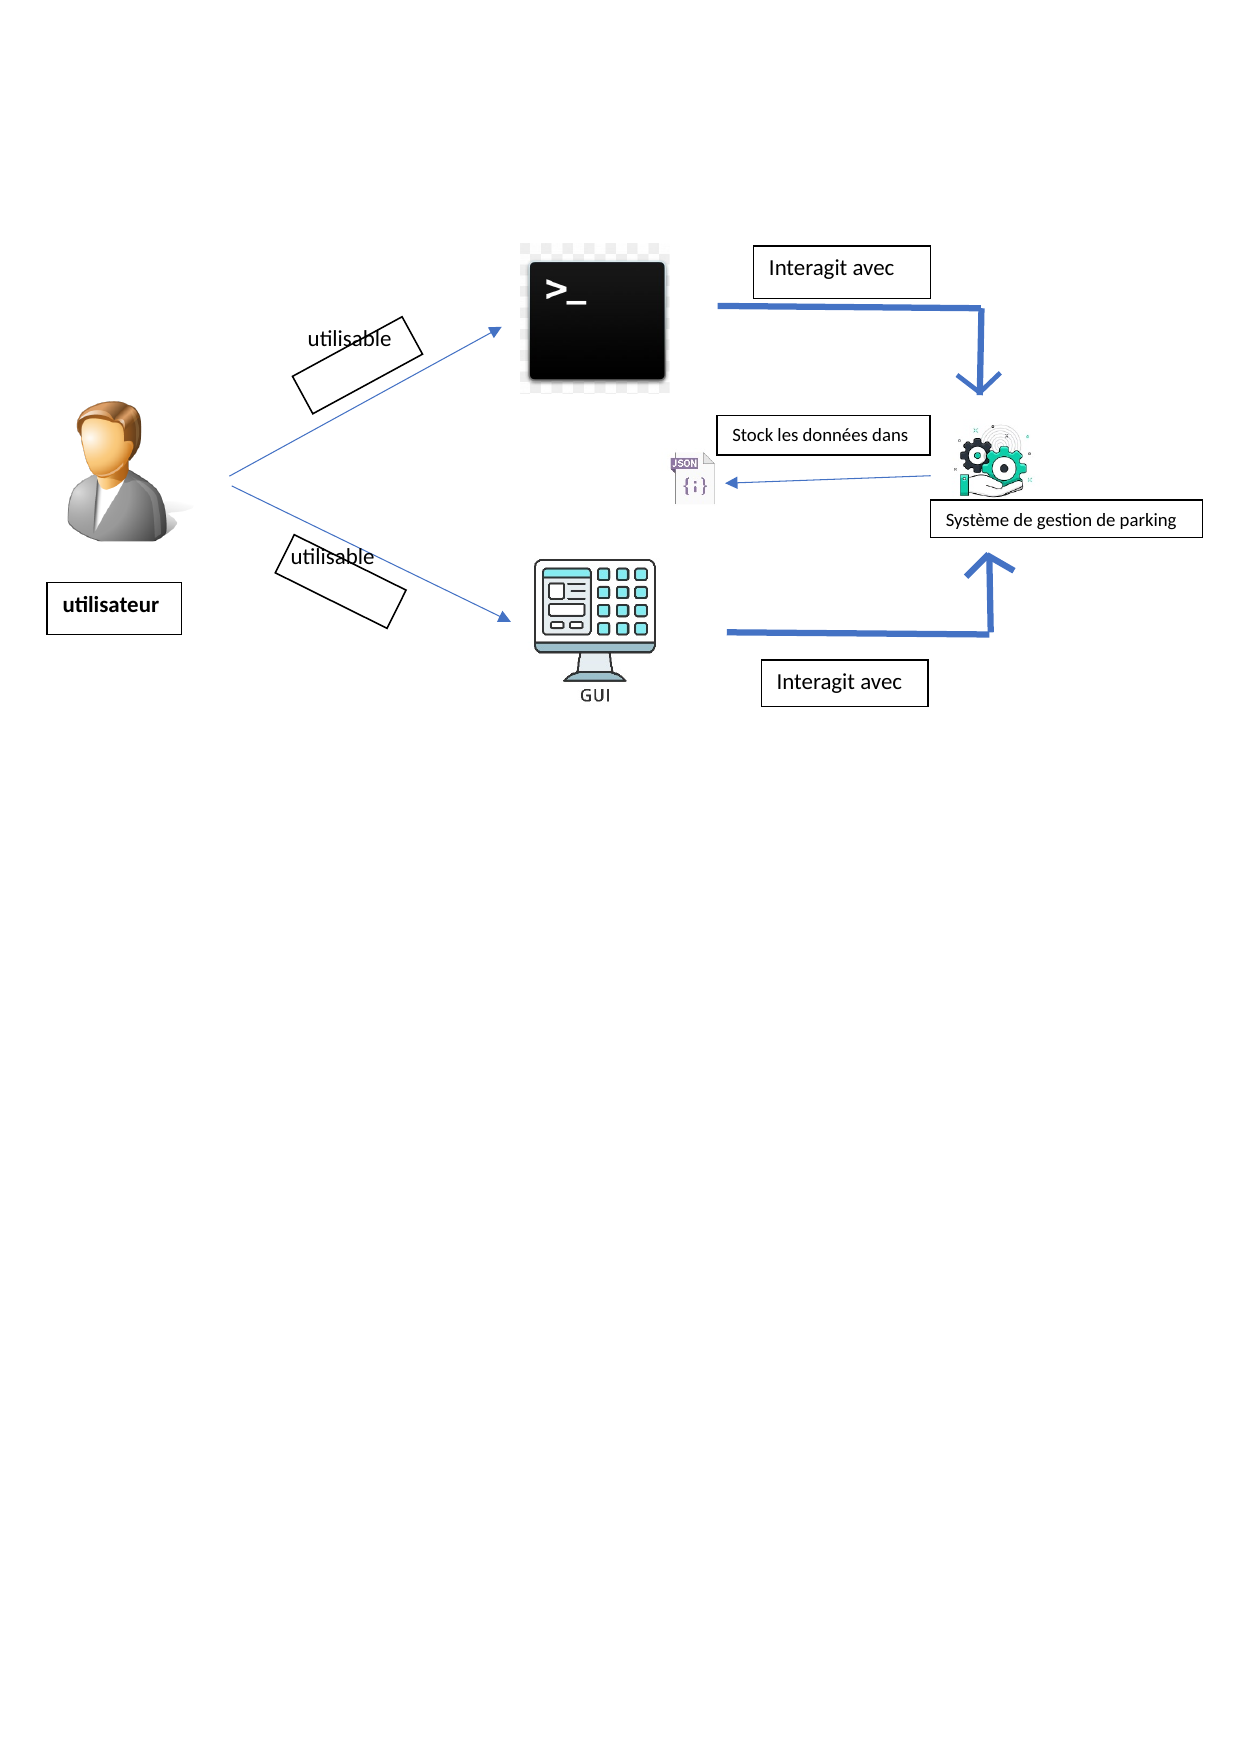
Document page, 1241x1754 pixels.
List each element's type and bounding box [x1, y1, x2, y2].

picture [908, 397, 1074, 520]
picture [506, 542, 678, 714]
picture [519, 243, 670, 394]
picture [60, 401, 195, 542]
picture [650, 448, 733, 505]
